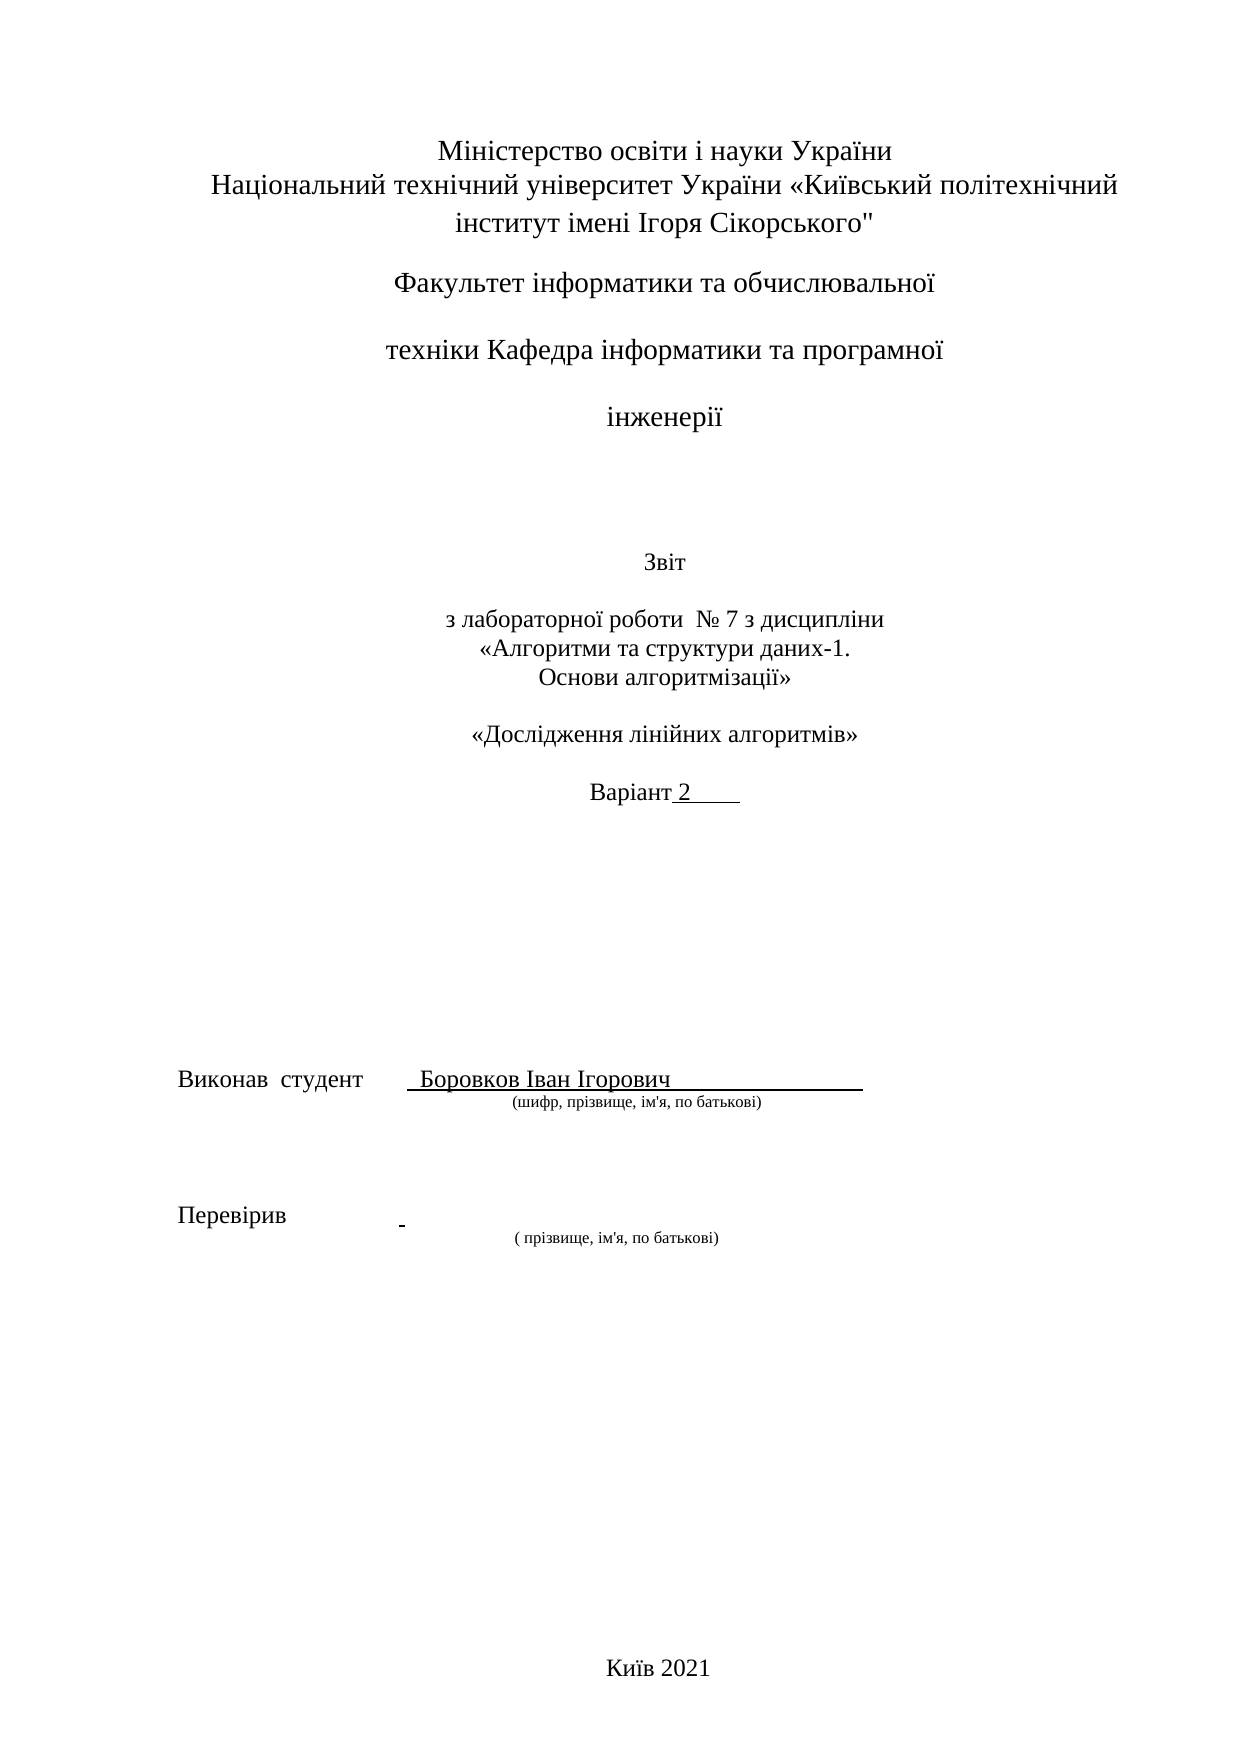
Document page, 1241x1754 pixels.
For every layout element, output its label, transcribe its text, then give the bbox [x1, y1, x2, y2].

text Перевірив [177, 1201, 1163, 1229]
text Виконав студент Боровков Іван Ігорович [177, 1065, 1163, 1093]
text (шифр, прізвище, ім'я, по батькові) [512, 1093, 1163, 1112]
text ( прізвище, ім'я, по батькові) [514, 1229, 1163, 1247]
text Київ 2021 [172, 1653, 1163, 1682]
subtitle Міністерство освіти і науки України [172, 133, 1157, 167]
text Основи алгоритмізації» [172, 662, 1157, 691]
text «Алгоритми та структури даних-1. [172, 633, 1157, 662]
text з лабораторної роботи № 7 з дисципліни [172, 604, 1157, 633]
text Звіт [172, 547, 1157, 576]
text «Дослідження лінійних алгоритмів» Варіант 2 [471, 719, 858, 806]
subtitle Факультет інформатики та обчислювальної техніки Кафедра інформатики та програмної інженерії [343, 265, 986, 432]
text Національний технічний університет України «Київський політехнічний інститут імені Ігоря Сікорського" [172, 167, 1156, 239]
